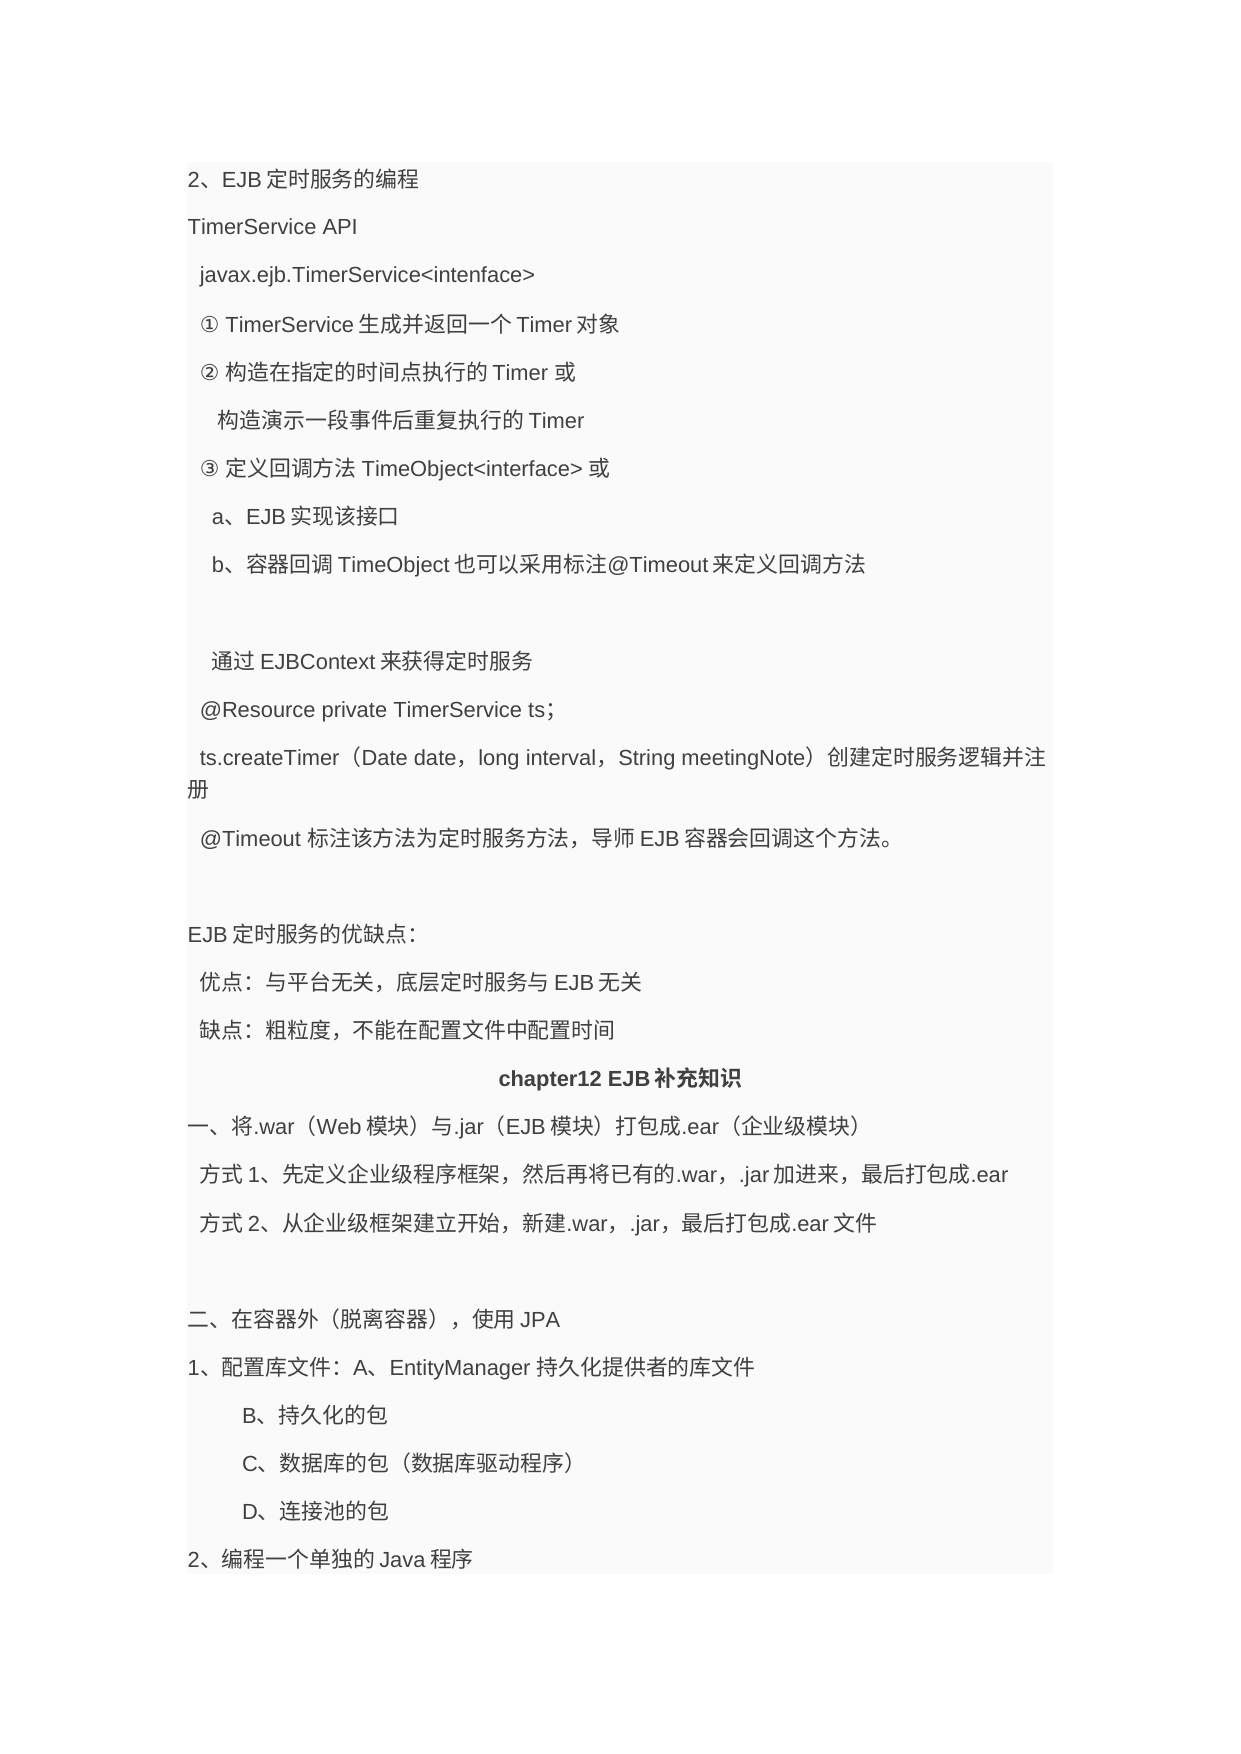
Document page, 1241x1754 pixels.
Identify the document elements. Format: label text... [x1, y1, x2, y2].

text 二、在容器外（脱离容器），使用JPA [187, 1301, 1053, 1334]
text ① TimerService生成并返回一个Timer对象 [187, 306, 1053, 339]
text 通过EJBContext来获得定时服务 [187, 643, 1053, 676]
text b、容器回调TimeObject也可以采用标注@Timeout来定义回调方法 [187, 547, 1053, 579]
text ③ 定义回调方法 TimeObject<interface> 或 [187, 451, 1053, 483]
text @Resource private TimerService ts； [187, 691, 1053, 724]
text chapter12 EJB补充知识 [187, 1061, 1053, 1093]
text D、连接池的包 [187, 1494, 1053, 1526]
text 方式1、先定义企业级程序框架，然后再将已有的.war，.jar加进来，最后打包成.ear [187, 1157, 1053, 1189]
text B、持久化的包 [187, 1398, 1053, 1430]
text 方式2、从企业级框架建立开始，新建.war，.jar，最后打包成.ear文件 [187, 1205, 1053, 1238]
text 构造演示一段事件后重复执行的Timer [187, 403, 1053, 435]
text EJB定时服务的优缺点： [187, 916, 1053, 949]
text ② 构造在指定的时间点执行的Timer 或 [187, 354, 1053, 387]
text 优点：与平台无关，底层定时服务与EJB无关 [187, 964, 1053, 997]
text 1、配置库文件：A、EntityManager 持久化提供者的库文件 [187, 1349, 1053, 1382]
text 缺点：粗粒度，不能在配置文件中配置时间 [187, 1013, 1053, 1045]
text 一、将.war（Web模块）与.jar（EJB模块）打包成.ear（企业级模块） [187, 1109, 1053, 1141]
text ts.createTimer（Date date，long interval，String meetingNote）创建定时服务逻辑并注册 [187, 739, 1053, 804]
text @Timeout 标注该方法为定时服务方法，导师EJB容器会回调这个方法。 [187, 820, 1053, 853]
text a、EJB实现该接口 [187, 499, 1053, 531]
text TimerService API [187, 210, 1053, 243]
text javax.ejb.TimerService<intenface> [187, 258, 1053, 291]
text C、数据库的包（数据库驱动程序） [187, 1446, 1053, 1478]
text 2、编程一个单独的Java程序 [187, 1542, 1053, 1574]
text 2、EJB定时服务的编程 [187, 162, 1053, 194]
